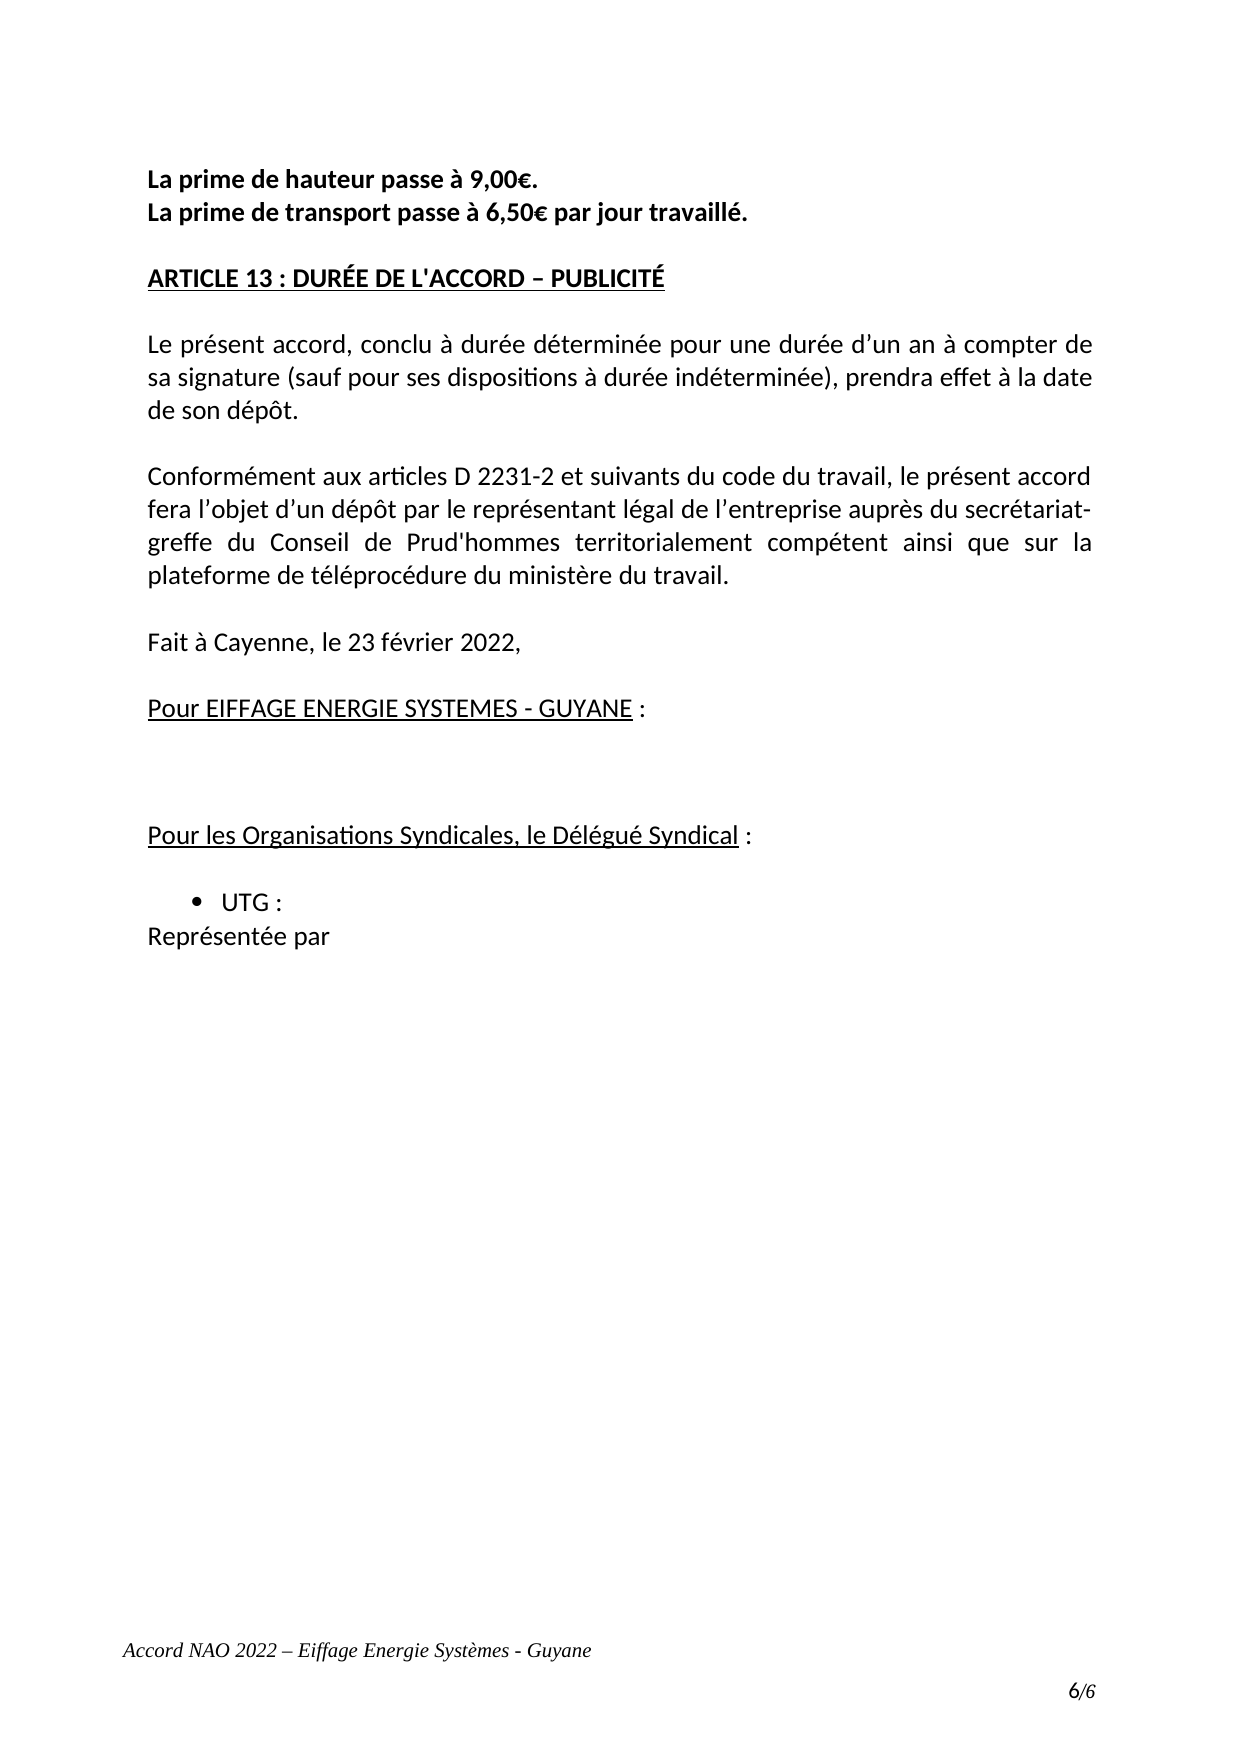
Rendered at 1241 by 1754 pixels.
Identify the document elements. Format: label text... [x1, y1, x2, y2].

text Pour EIFFAGE ENERGIE SYSTEMES - GUYANE : [147, 691, 1113, 724]
text Représentée par [147, 918, 1113, 952]
text Fait à Cayenne, le 23 février 2022, [147, 625, 1113, 658]
text Pour les Organisations Syndicales, le Délégué Syndical : [147, 818, 1113, 851]
text La prime de hauteur passe à 9,00€. [147, 162, 1093, 195]
list UTG : [192, 884, 1113, 918]
subtitle ARTICLE 13 : DURÉE DE L'ACCORD – PUBLICITÉ [147, 261, 1113, 294]
text Conformément aux articles D 2231-2 et suivants du code du travail, le présent accord fera l’objet d’un dépôt par le représentant légal de l’entreprise auprès du secrétariat- greffe du Conseil de Prud'hommes territorialement compétent ainsi que sur la plateforme de téléprocédure du ministère du travail. [147, 459, 1093, 592]
text Le présent accord, conclu à durée déterminée pour une durée d’un an à compter de sa signature (sauf pour ses dispositions à durée indéterminée), prendra effet à la date de son dépôt. [147, 327, 1093, 426]
text La prime de transport passe à 6,50€ par jour travaillé. [147, 195, 1093, 228]
